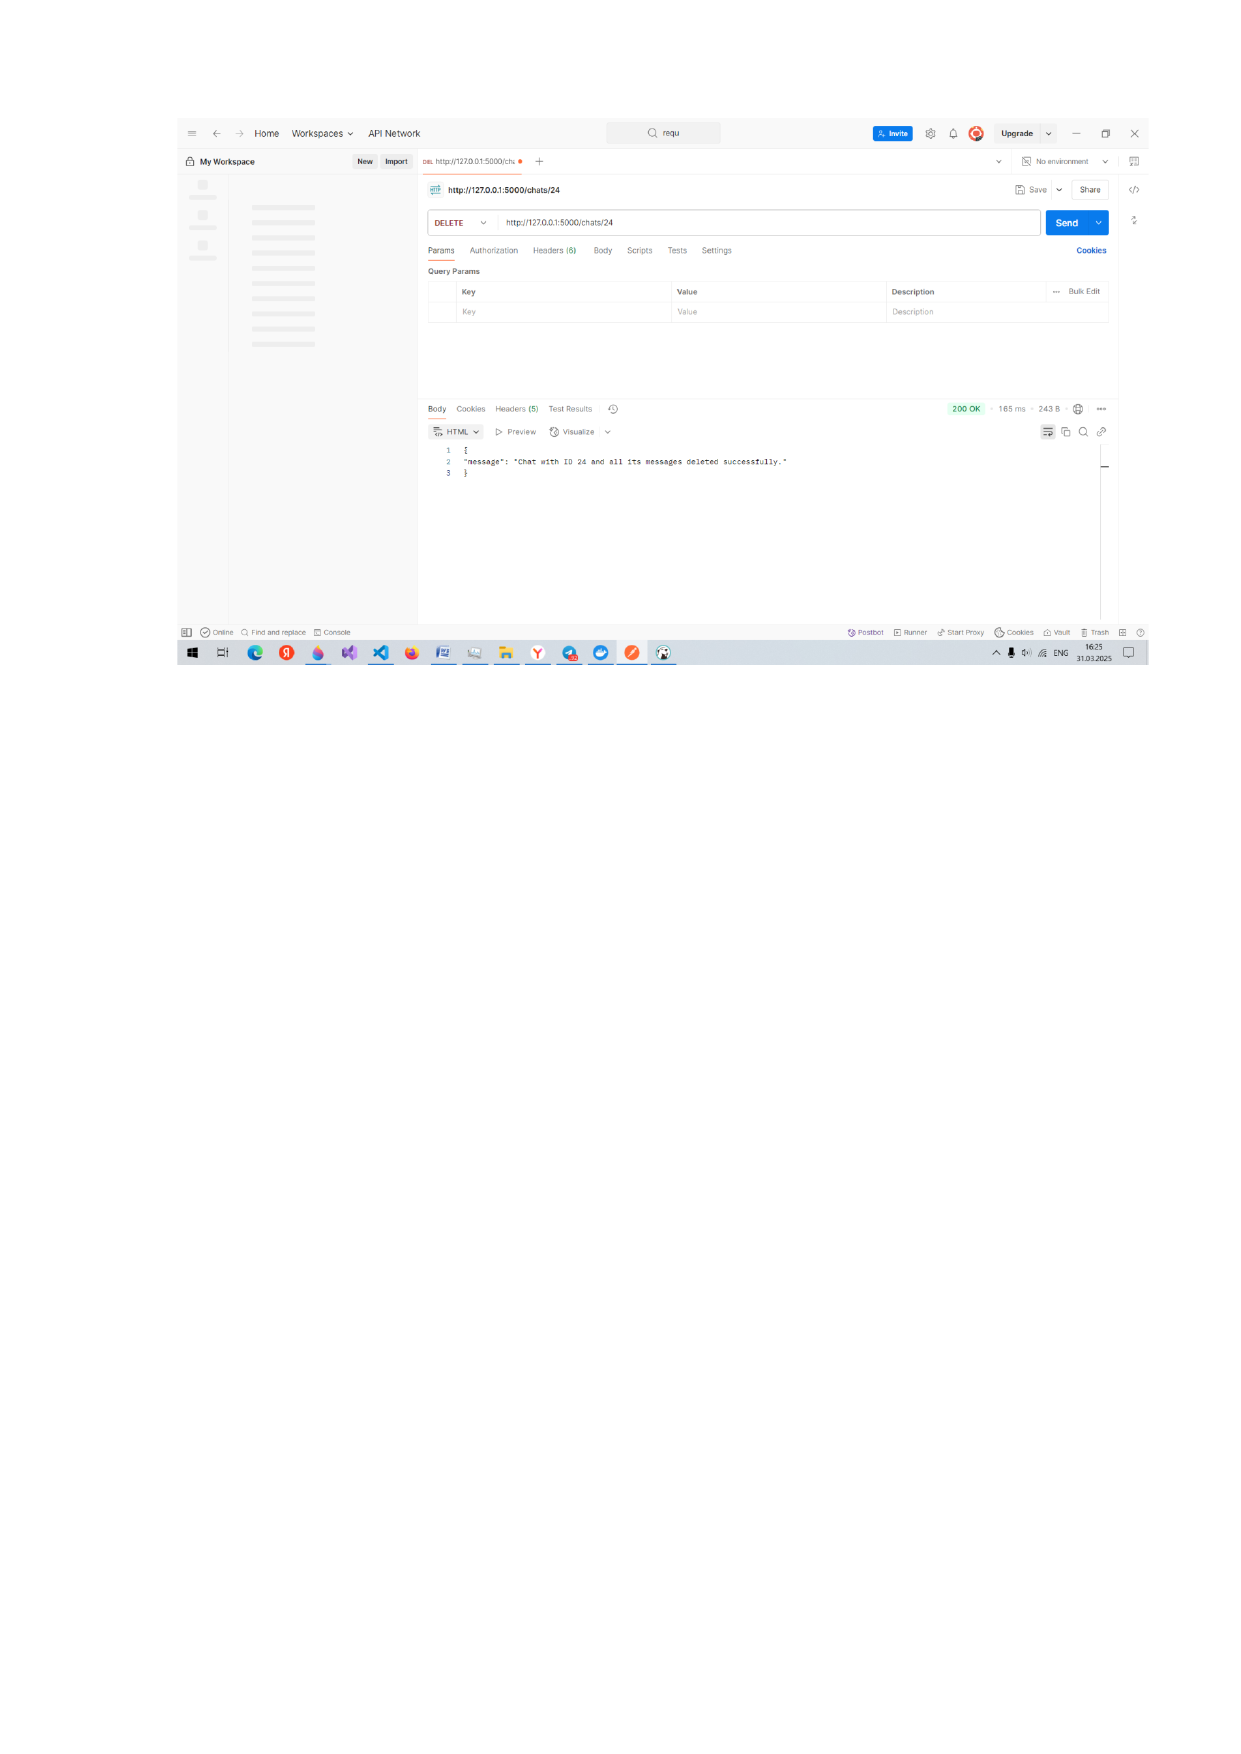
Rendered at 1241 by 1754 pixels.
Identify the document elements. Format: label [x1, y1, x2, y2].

picture [177, 118, 1149, 665]
